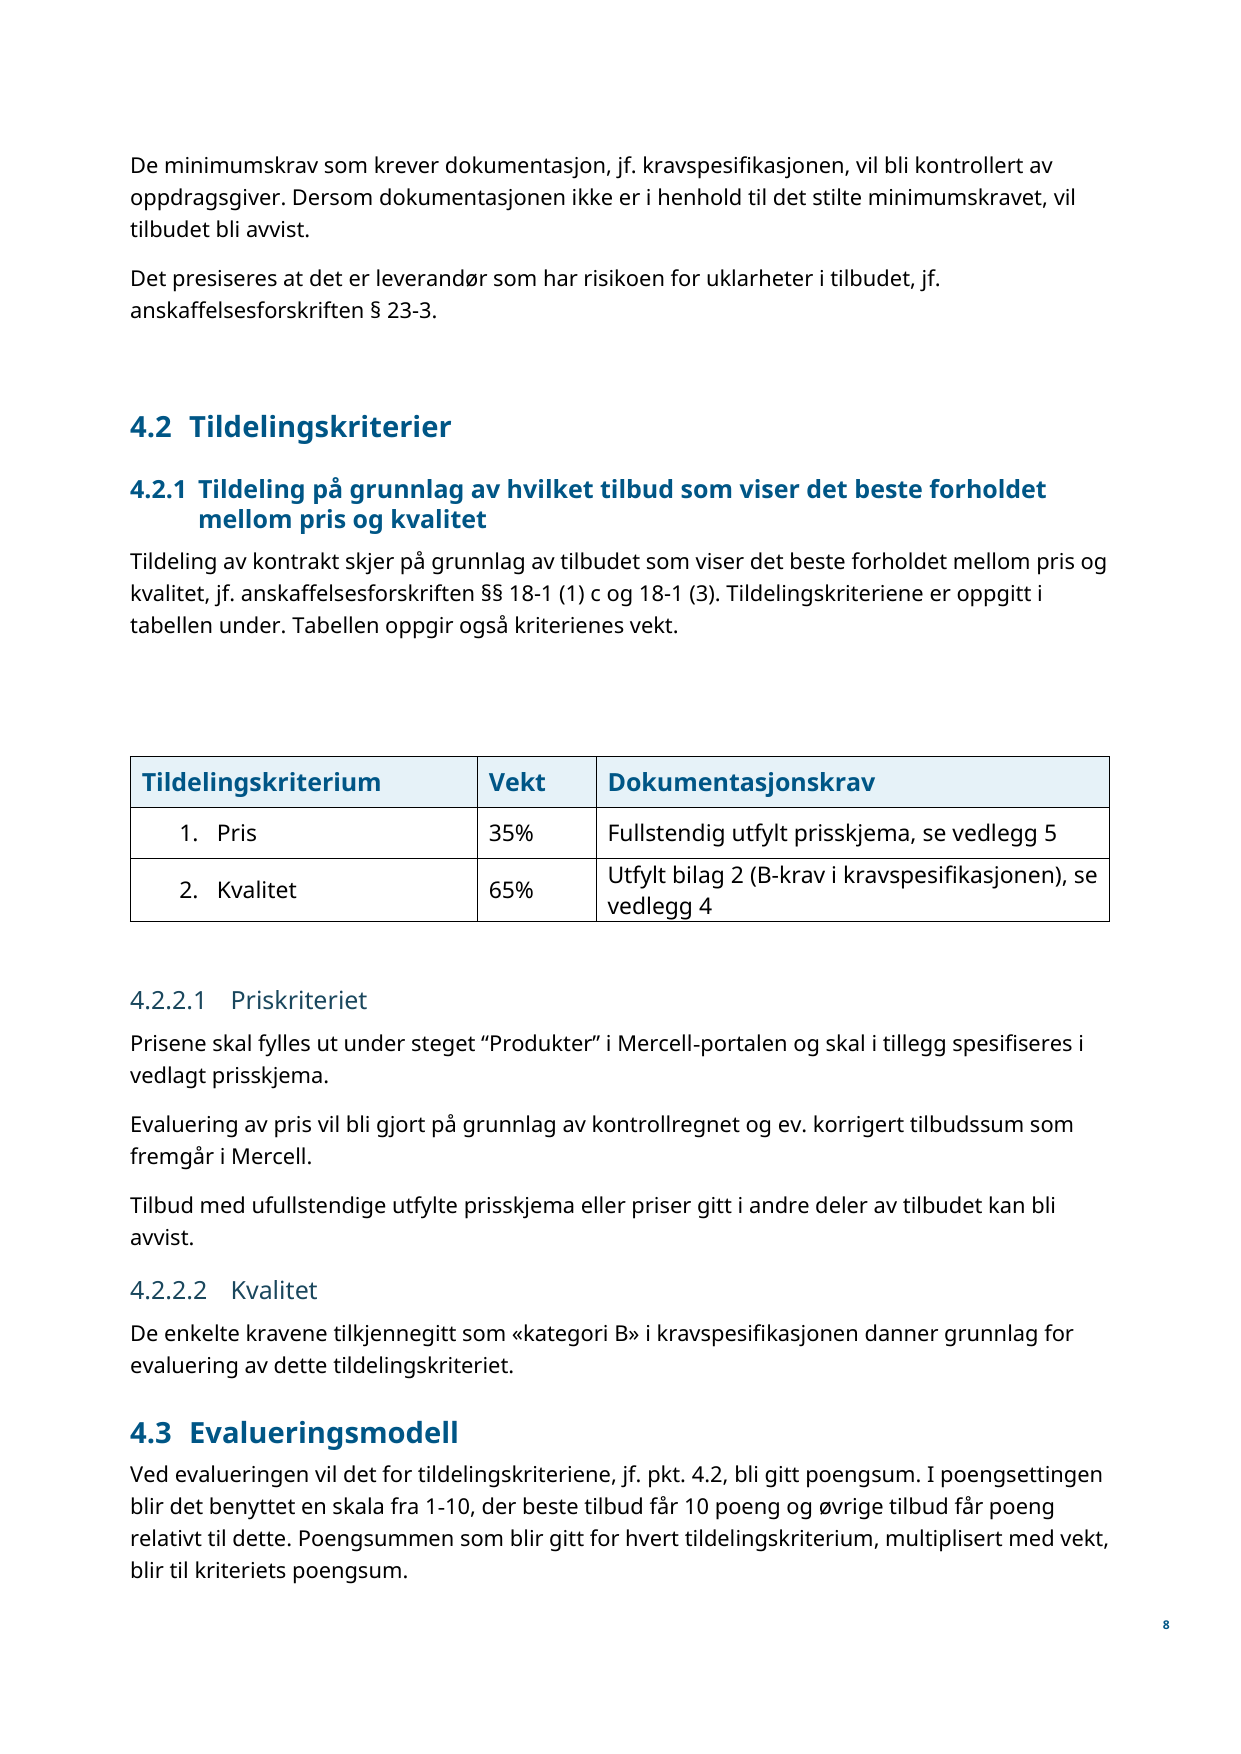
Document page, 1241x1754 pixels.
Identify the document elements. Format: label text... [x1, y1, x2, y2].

text De minimumskrav som krever dokumentasjon, jf. kravspesifikasjonen, vil bli kontrollert av oppdragsgiver. Dersom dokumentasjonen ikke er i henhold til det stilte minimumskravet, vil tilbudet bli avvist. [130, 150, 1110, 244]
table_header Tildelingskriterium [131, 757, 477, 807]
table_cell Fullstendig utfylt prisskjema, se vedlegg 5 [597, 808, 1109, 858]
subtitle Priskriteriet [130, 985, 1110, 1015]
text Prisene skal fylles ut under steget “Produkter” i Mercell‐portalen og skal i tillegg spesifiseres i vedlagt prisskjema. [130, 1028, 1110, 1090]
subtitle Evalueringsmodell [130, 1415, 1110, 1451]
table_cell Utfylt bilag 2 (B-krav i kravspesifikasjonen), se vedlegg 4 [597, 859, 1109, 921]
table_header Dokumentasjonskrav [597, 757, 1109, 807]
table_cell 65% [478, 859, 596, 921]
text Evaluering av pris vil bli gjort på grunnlag av kontrollregnet og ev. korrigert tilbudssum som fremgår i Mercell. [130, 1109, 1110, 1171]
subtitle Kvalitet [130, 1274, 1110, 1305]
text De enkelte kravene tilkjennegitt som «kategori B» i kravspesifikasjonen danner grunnlag for evaluering av dette tildelingskriteriet. [130, 1318, 1110, 1379]
text Ved evalueringen vil det for tildelingskriteriene, jf. pkt. 4.2, bli gitt poengsum. I poengsettingen blir det benyttet en skala fra 1‐10, der beste tilbud får 10 poeng og øvrige tilbud får poeng relativt til dette. Poengsummen som blir gitt for hvert tildelingskriterium, multiplisert med vekt, blir til kriteriets poengsum. [130, 1459, 1110, 1585]
text Det presiseres at det er leverandør som har risikoen for uklarheter i tilbudet, jf. anskaffelsesforskriften § 23-3. [130, 263, 1110, 325]
subtitle Tildelingskriterier [130, 409, 1110, 445]
table_cell Pris [131, 808, 477, 858]
text Tildeling av kontrakt skjer på grunnlag av tilbudet som viser det beste forholdet mellom pris og kvalitet, jf. anskaffelsesforskriften §§ 18-1 (1) c og 18-1 (3). Tildelingskriteriene er oppgitt i tabellen under. Tabellen oppgir også kriterienes vekt. [130, 546, 1110, 640]
table_header Vekt [478, 757, 596, 807]
table_cell 35% [478, 808, 596, 858]
text Tilbud med ufullstendige utfylte prisskjema eller priser gitt i andre deler av tilbudet kan bli avvist. [130, 1189, 1110, 1251]
subtitle Tildeling på grunnlag av hvilket tilbud som viser det beste forholdet mellom pris og kvalitet [130, 474, 1110, 535]
table_cell Kvalitet [131, 859, 477, 921]
